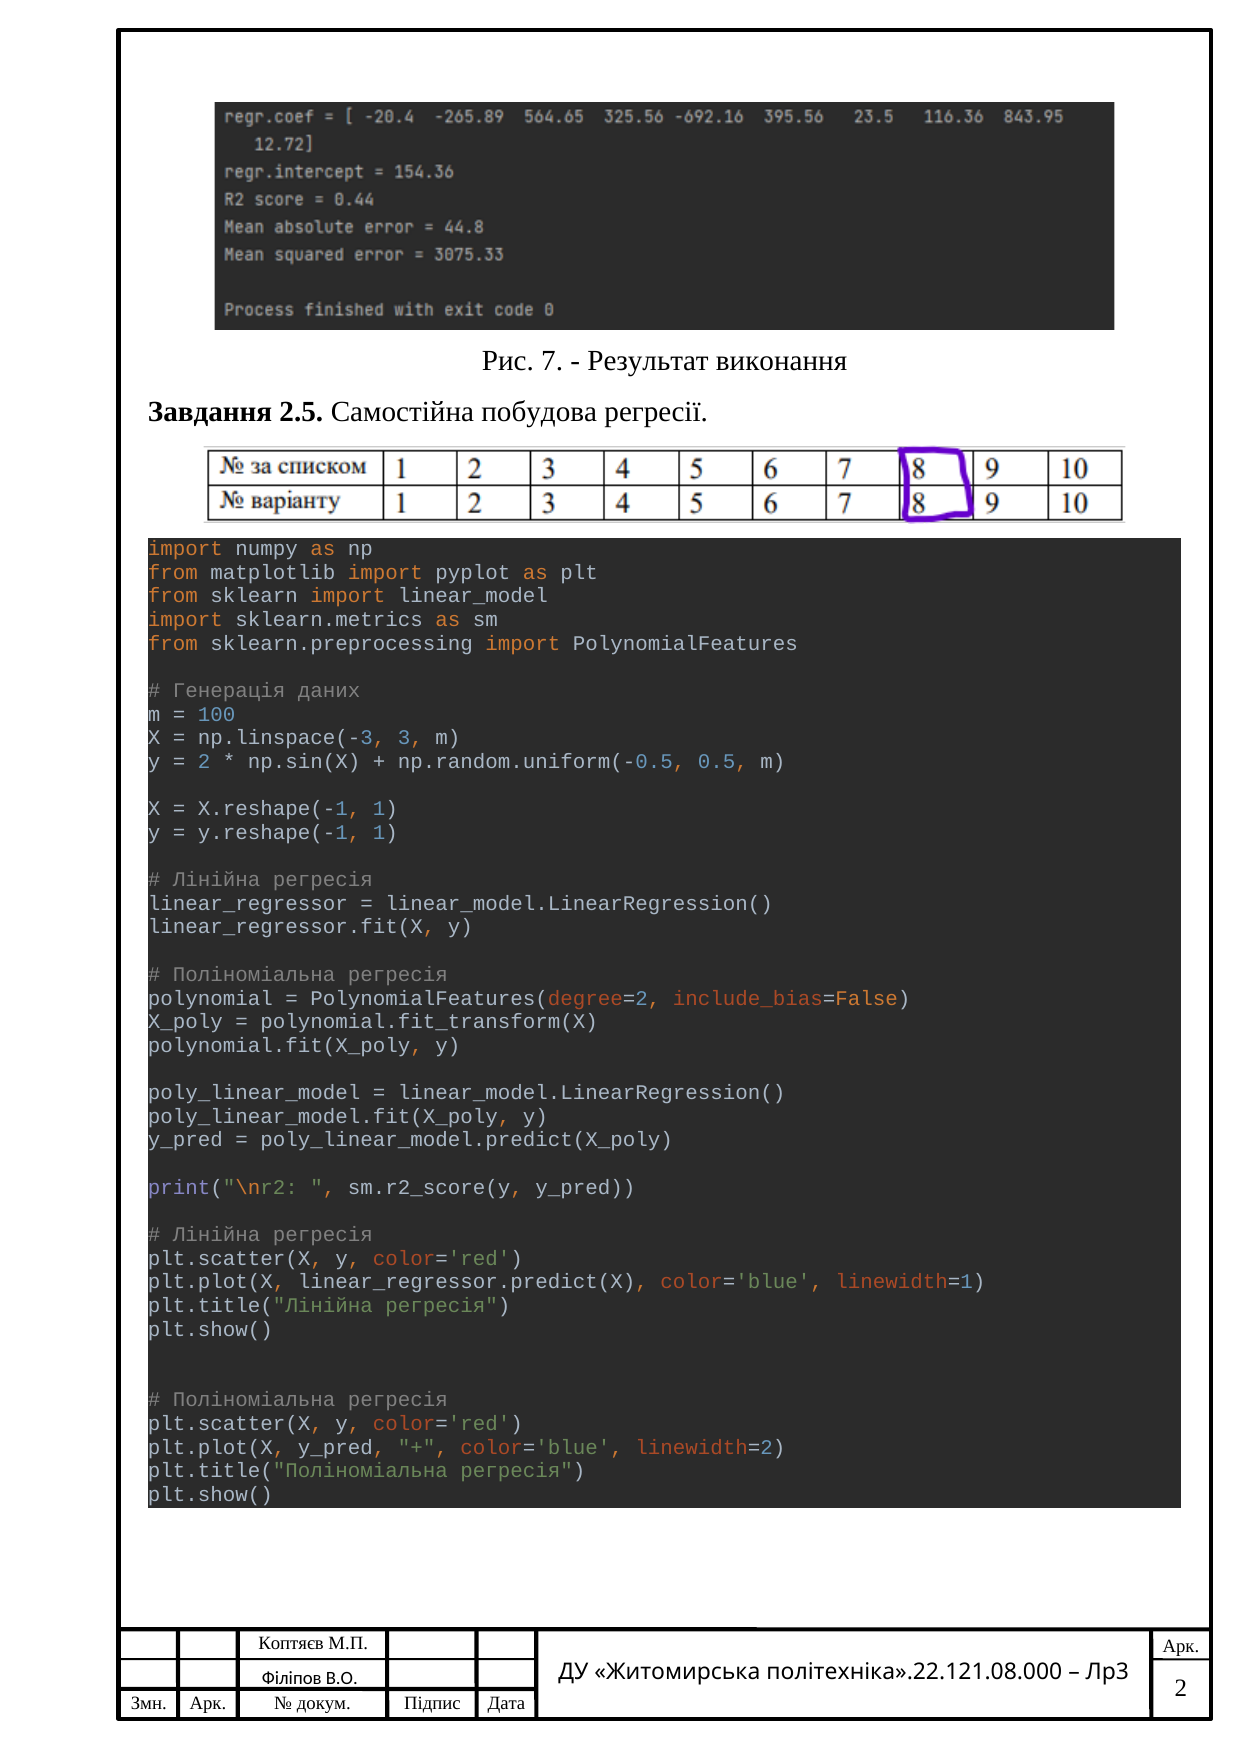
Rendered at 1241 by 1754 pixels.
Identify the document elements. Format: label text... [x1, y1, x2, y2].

text import numpy as np from matplotlib import pyplot as plt from sklearn import linear_model import sklearn.metrics as sm from sklearn.preprocessing import PolynomialFeatures # Генерація даних m = 100 X = np.linspace(-3, 3, m) y = 2 * np.sin(X) + np.random.uniform(-0.5, 0.5, m) X = X.reshape(-1, 1) y = y.reshape(-1, 1) # Лінійна регресія linear_regressor = linear_model.LinearRegression() linear_regressor.fit(X, y) # Поліноміальна регресія polynomial = PolynomialFeatures(degree=2, include_bias=False) X_poly = polynomial.fit_transform(X) polynomial.fit(X_poly, y) poly_linear_model = linear_model.LinearRegression() poly_linear_model.fit(X_poly, y) y_pred = poly_linear_model.predict(X_poly) print("\nr2: ", sm.r2_score(y, y_pred)) # Лінійна регресія plt.scatter(X, y, color='red') plt.plot(X, linear_regressor.predict(X), color='blue', linewidth=1) plt.title("Лінійна регресія") plt.show() # Поліноміальна регресія plt.scatter(X, y, color='red') plt.plot(X, y_pred, "+", color='blue', linewidth=2) plt.title("Поліноміальна регресія") plt.show() [148, 538, 1181, 1508]
picture [203, 444, 1126, 524]
picture [214, 102, 1115, 330]
text Завдання 2.5. Самостійна побудова регресії. [148, 394, 1181, 427]
text Рис. 7. - Результат виконання [148, 343, 1181, 377]
